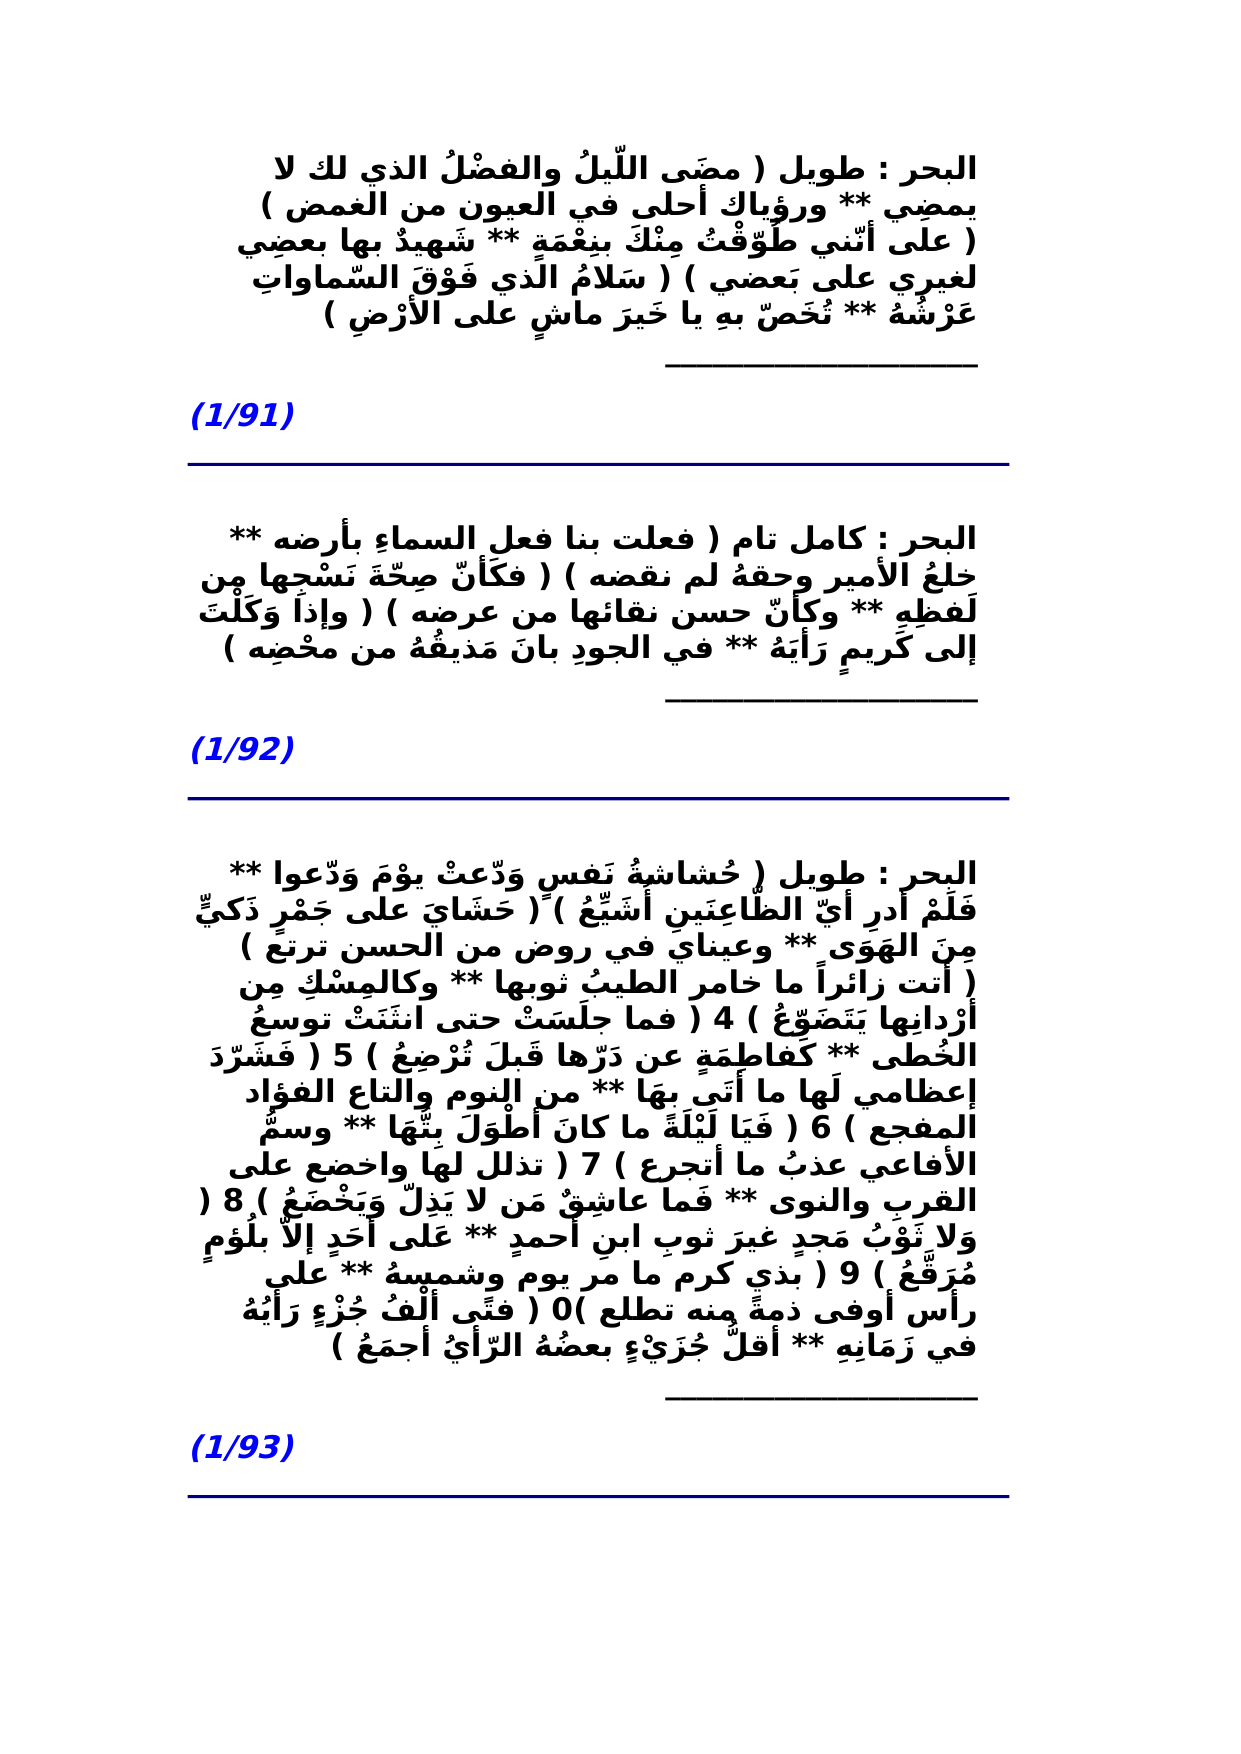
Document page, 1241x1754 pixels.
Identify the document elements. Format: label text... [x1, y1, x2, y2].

text البحر : طويل ( مضَى اللّيلُ والفضْلُ الذي لك لا يمضِي ** ورؤياك أحلى في العيون من الغمض ) ( على أنّني طُوّقْتُ مِنْكَ بنِعْمَةٍ ** شَهيدٌ بها بعضِي لغيري على بَعضي ) ( سَلامُ الذي فَوْقَ السّماواتِ عَرْشُهُ ** تُخَصّ بهِ يا خَيرَ ماشٍ على الأرْضِ ) ____________________ [187, 150, 978, 368]
text البحر : كامل تام ( فعلت بنا فعل السماءِ بأرضه ** خلعُ الأمير وحقهُ لم نقضه ) ( فكَأنّ صِحّةَ نَسْجِها من لَفظِهِ ** وكأنّ حسن نقائها من عرضه ) ( وإذا وَكَلْتَ إلى كَريمٍ رَأيَهُ ** في الجودِ بانَ مَذيقُهُ من محْضِه ) ____________________ [187, 521, 978, 702]
text (1/93) [187, 1429, 978, 1466]
text (1/92) [187, 732, 978, 768]
text البحر : طويل ( حُشاشةُ نَفسٍ وَدّعتْ يوْمَ وَدّعوا ** فَلَمْ أدرِ أيّ الظّاعِنَينِ أُشَيِّعُ ) ( حَشَايَ على جَمْرٍ ذَكيٍّ مِنَ الهَوَى ** وعيناي في روض من الحسن ترتع ) ( أتت زائراً ما خامر الطيبُ ثوبها ** وكالمِسْكِ مِن أرْدانِها يَتَضَوّعُ ) 4 ( فما جلَسَتْ حتى انثَنَتْ توسعُ الخُطى ** كَفاطِمَةٍ عن دَرّها قَبلَ تُرْضِعُ ) 5 ( فَشَرّدَ إعظامي لَها ما أتَى بهَا ** من النوم والتاع الفؤاد المفجع ) 6 ( فَيَا لَيْلَةً ما كانَ أطْوَلَ بِتُّهَا ** وسمُّ الأفاعي عذبُ ما أتجرع ) 7 ( تذلل لها واخضع على القربِ والنوى ** فَما عاشِقٌ مَن لا يَذِلّ وَيَخْضَعُ ) 8 ( وَلا ثَوْبُ مَجدٍ غيرَ ثوبِ ابنِ أحمدٍ ** عَلى أحَدٍ إلاّ بلُؤمٍ مُرَقَّعُ ) 9 ( بذي كرم ما مر يوم وشمسهُ ** على رأس أوفى ذمةً منه تطلع )0 ( فتًى ألْفُ جُزْءٍ رَأيُهُ في زَمَانِهِ ** أقلُّ جُزَيْءٍ بعضُهُ الرّأيُ أجمَعُ ) ____________________ [187, 855, 978, 1400]
text (1/91) [187, 397, 978, 434]
